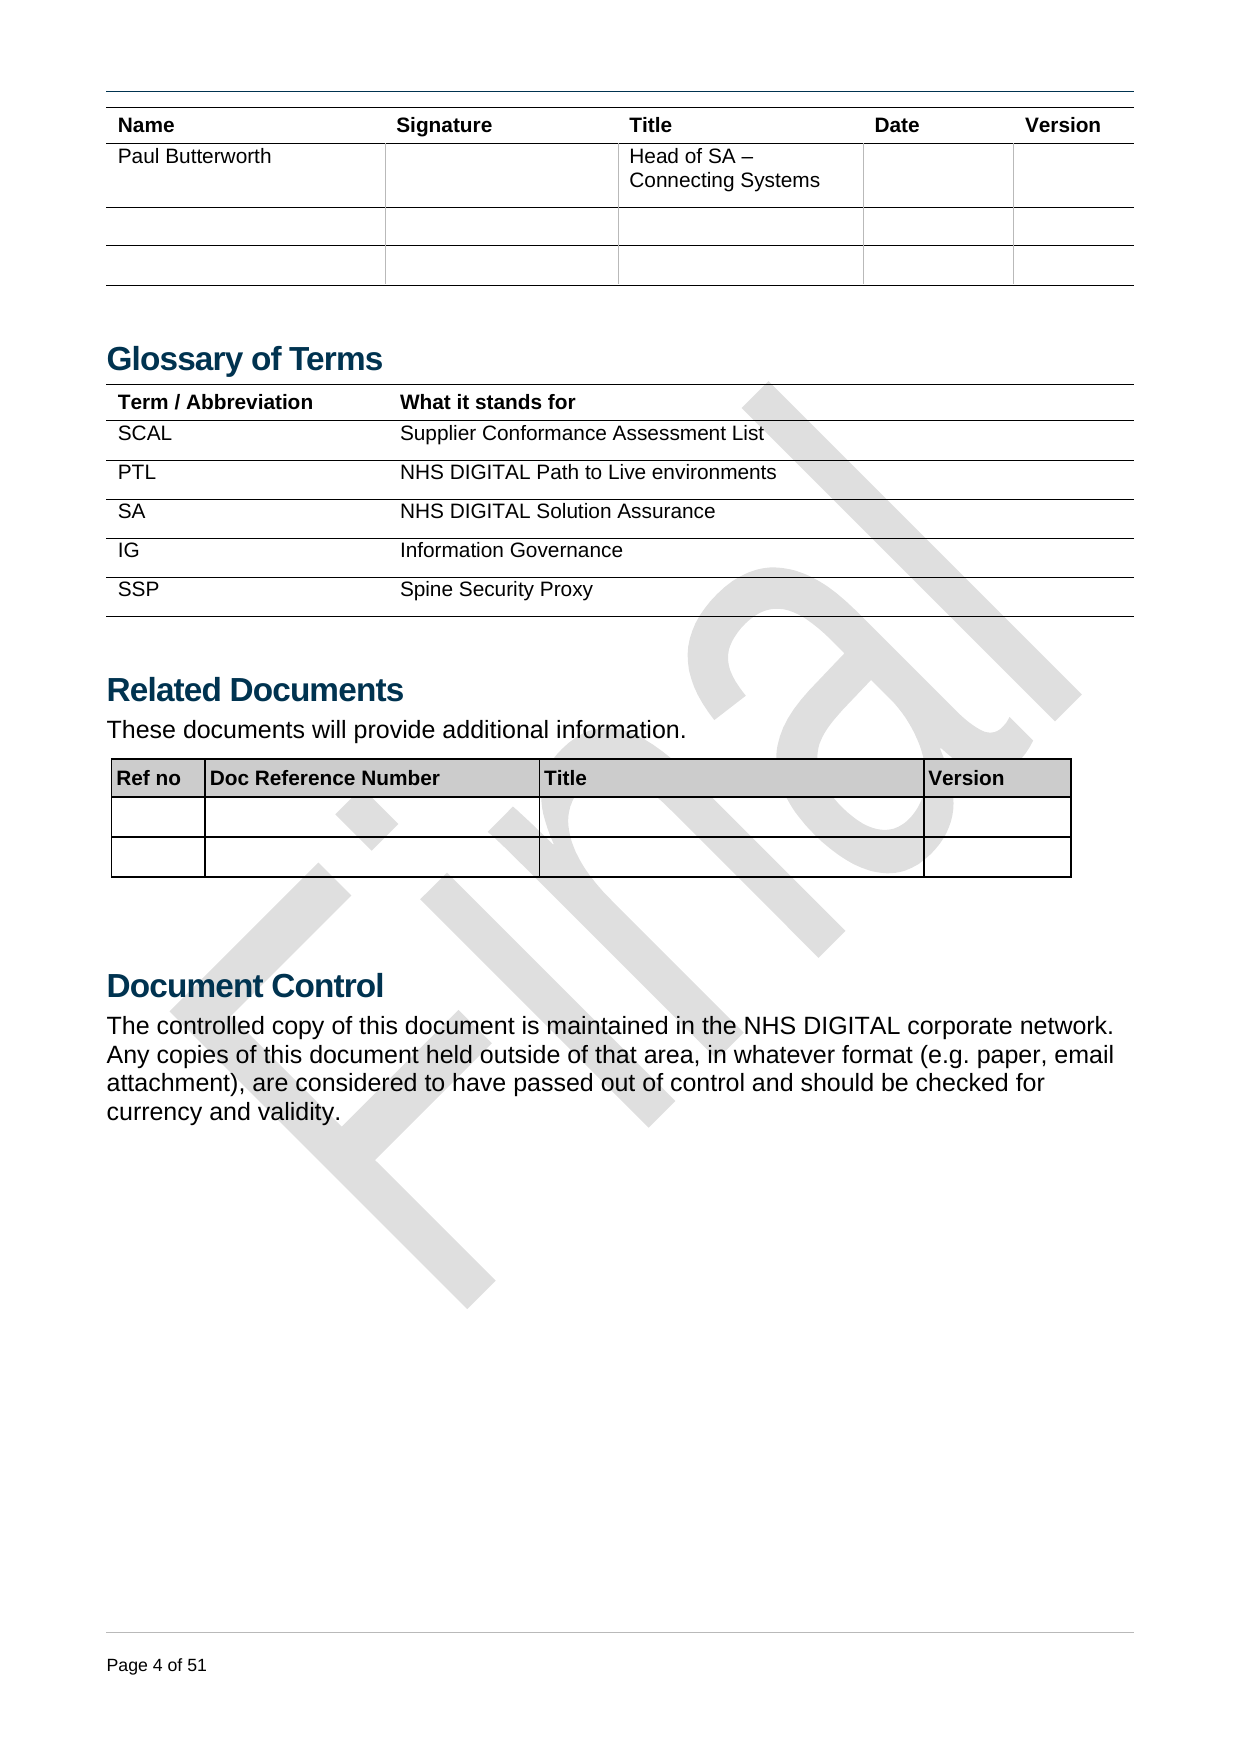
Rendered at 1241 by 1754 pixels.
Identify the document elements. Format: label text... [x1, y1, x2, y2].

table_cell [106, 208, 385, 245]
table_cell PTL [106, 461, 388, 498]
table_header Version [1014, 108, 1134, 143]
table_header Title [618, 108, 863, 143]
table_header Signature [385, 108, 618, 143]
table_header Term / Abbreviation [106, 385, 388, 420]
table_header Version [925, 760, 1070, 796]
table_cell [1014, 208, 1134, 245]
table_cell Head of SA – Connecting Systems [619, 144, 863, 206]
text The controlled copy of this document is maintained in the NHS DIGITAL corporate network. Any copies of this document held outside of that area, in whatever format (e.g. paper, email attachment), are considered to have passed out of control and should be checked for currency and validity. [106, 1011, 1134, 1126]
table_cell [619, 208, 863, 245]
table_cell [386, 208, 618, 245]
table_cell NHS DIGITAL Path to Live environments [389, 461, 1134, 498]
table_cell [386, 246, 618, 284]
table_header Date [863, 108, 1013, 143]
table_cell [386, 144, 618, 206]
table_cell [112, 838, 204, 876]
table_cell [206, 838, 539, 876]
table_cell [864, 144, 1013, 206]
text These documents will provide additional information. [106, 715, 1134, 743]
table_header Title [540, 760, 923, 796]
table_cell SCAL [106, 421, 388, 459]
table_cell [106, 246, 385, 284]
table_cell IG [106, 539, 388, 577]
table_header Name [106, 108, 385, 143]
table_header Ref no [112, 760, 204, 796]
table_cell [1014, 246, 1134, 284]
table_cell Supplier Conformance Assessment List [389, 421, 1134, 459]
subtitle Glossary of Terms [106, 339, 1134, 377]
table_cell [540, 838, 923, 876]
table_cell [1014, 144, 1134, 206]
table_cell Paul Butterworth [106, 144, 385, 206]
subtitle Document Control [106, 966, 1134, 1005]
table_cell NHS DIGITAL Solution Assurance [389, 500, 1134, 538]
subtitle Related Documents [106, 670, 1134, 708]
table_cell [925, 798, 1070, 836]
table_cell [864, 246, 1013, 284]
table_cell [206, 798, 539, 836]
table_cell Information Governance [389, 539, 1134, 577]
table_cell Spine Security Proxy [389, 578, 1134, 616]
table_cell SA [106, 500, 388, 538]
table_cell [540, 798, 923, 836]
table_cell [112, 798, 204, 836]
table_cell [864, 208, 1013, 245]
table_cell [619, 246, 863, 284]
table_header What it stands for [389, 385, 1134, 420]
table_cell [925, 838, 1070, 876]
table_header Doc Reference Number [206, 760, 539, 796]
table_cell SSP [106, 578, 388, 616]
